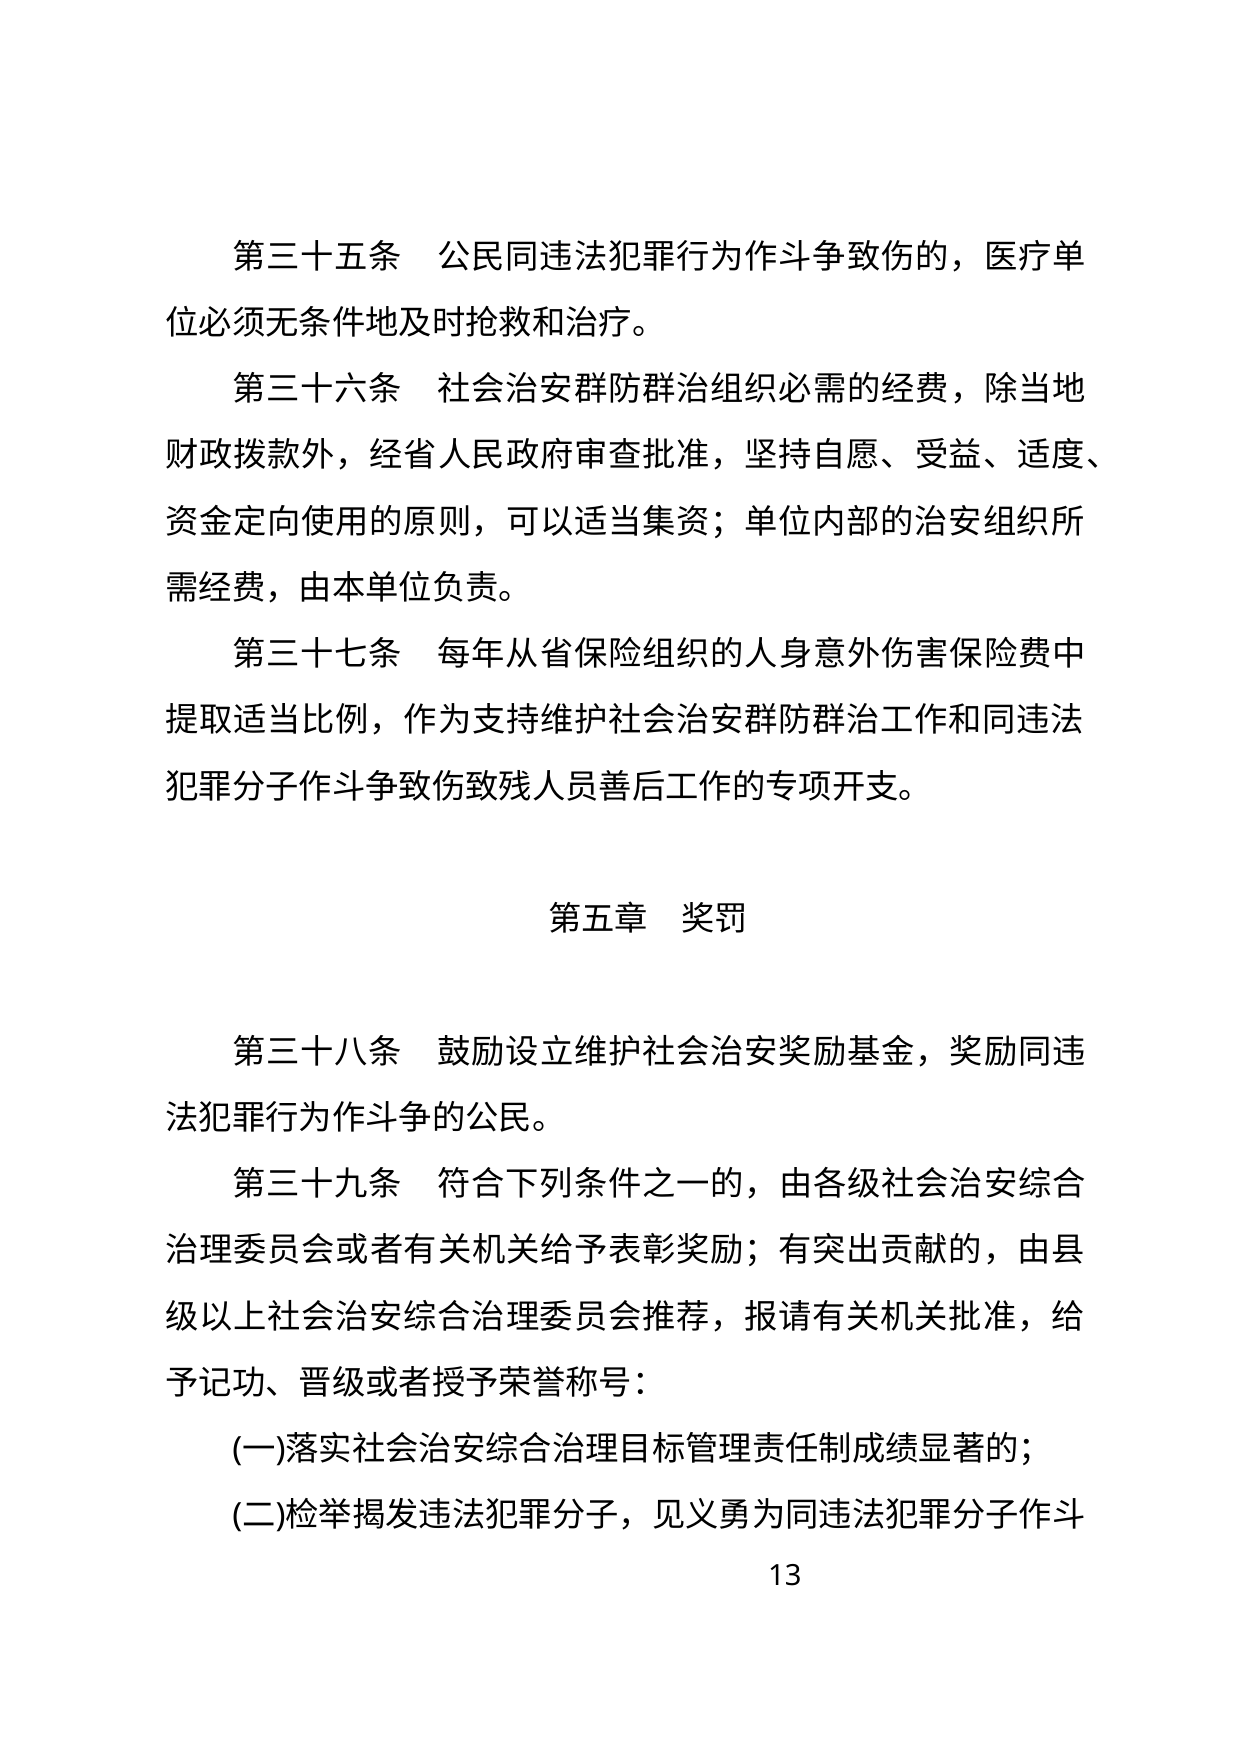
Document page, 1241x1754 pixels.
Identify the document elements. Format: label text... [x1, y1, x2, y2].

text (一)落实社会治安综合治理目标管理责任制成绩显著的； [165, 1413, 1087, 1479]
text 第三十九条 符合下列条件之一的，由各级社会治安综合治理委员会或者有关机关给予表彰奖励；有突出贡献的，由县级以上社会治安综合治理委员会推荐，报请有关机关批准，给予记功、晋级或者授予荣誉称号： [165, 1148, 1087, 1413]
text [165, 1479, 1087, 1545]
text 第五章 奖罚 [209, 883, 1087, 949]
text 第三十八条 鼓励设立维护社会治安奖励基金，奖励同违法犯罪行为作斗争的公民。 [165, 1015, 1087, 1148]
text 第三十七条 每年从省保险组织的人身意外伤害保险费中提取适当比例，作为支持维护社会治安群防群治工作和同违法犯罪分子作斗争致伤致残人员善后工作的专项开支。 [165, 618, 1087, 817]
text 第三十五条 公民同违法犯罪行为作斗争致伤的，医疗单位必须无条件地及时抢救和治疗。 [165, 220, 1087, 353]
text 第三十六条 社会治安群防群治组织必需的经费，除当地财政拨款外，经省人民政府审查批准，坚持自愿、受益、适度、资金定向使用的原则，可以适当集资；单位内部的治安组织所需经费，由本单位负责。 [165, 353, 1087, 618]
